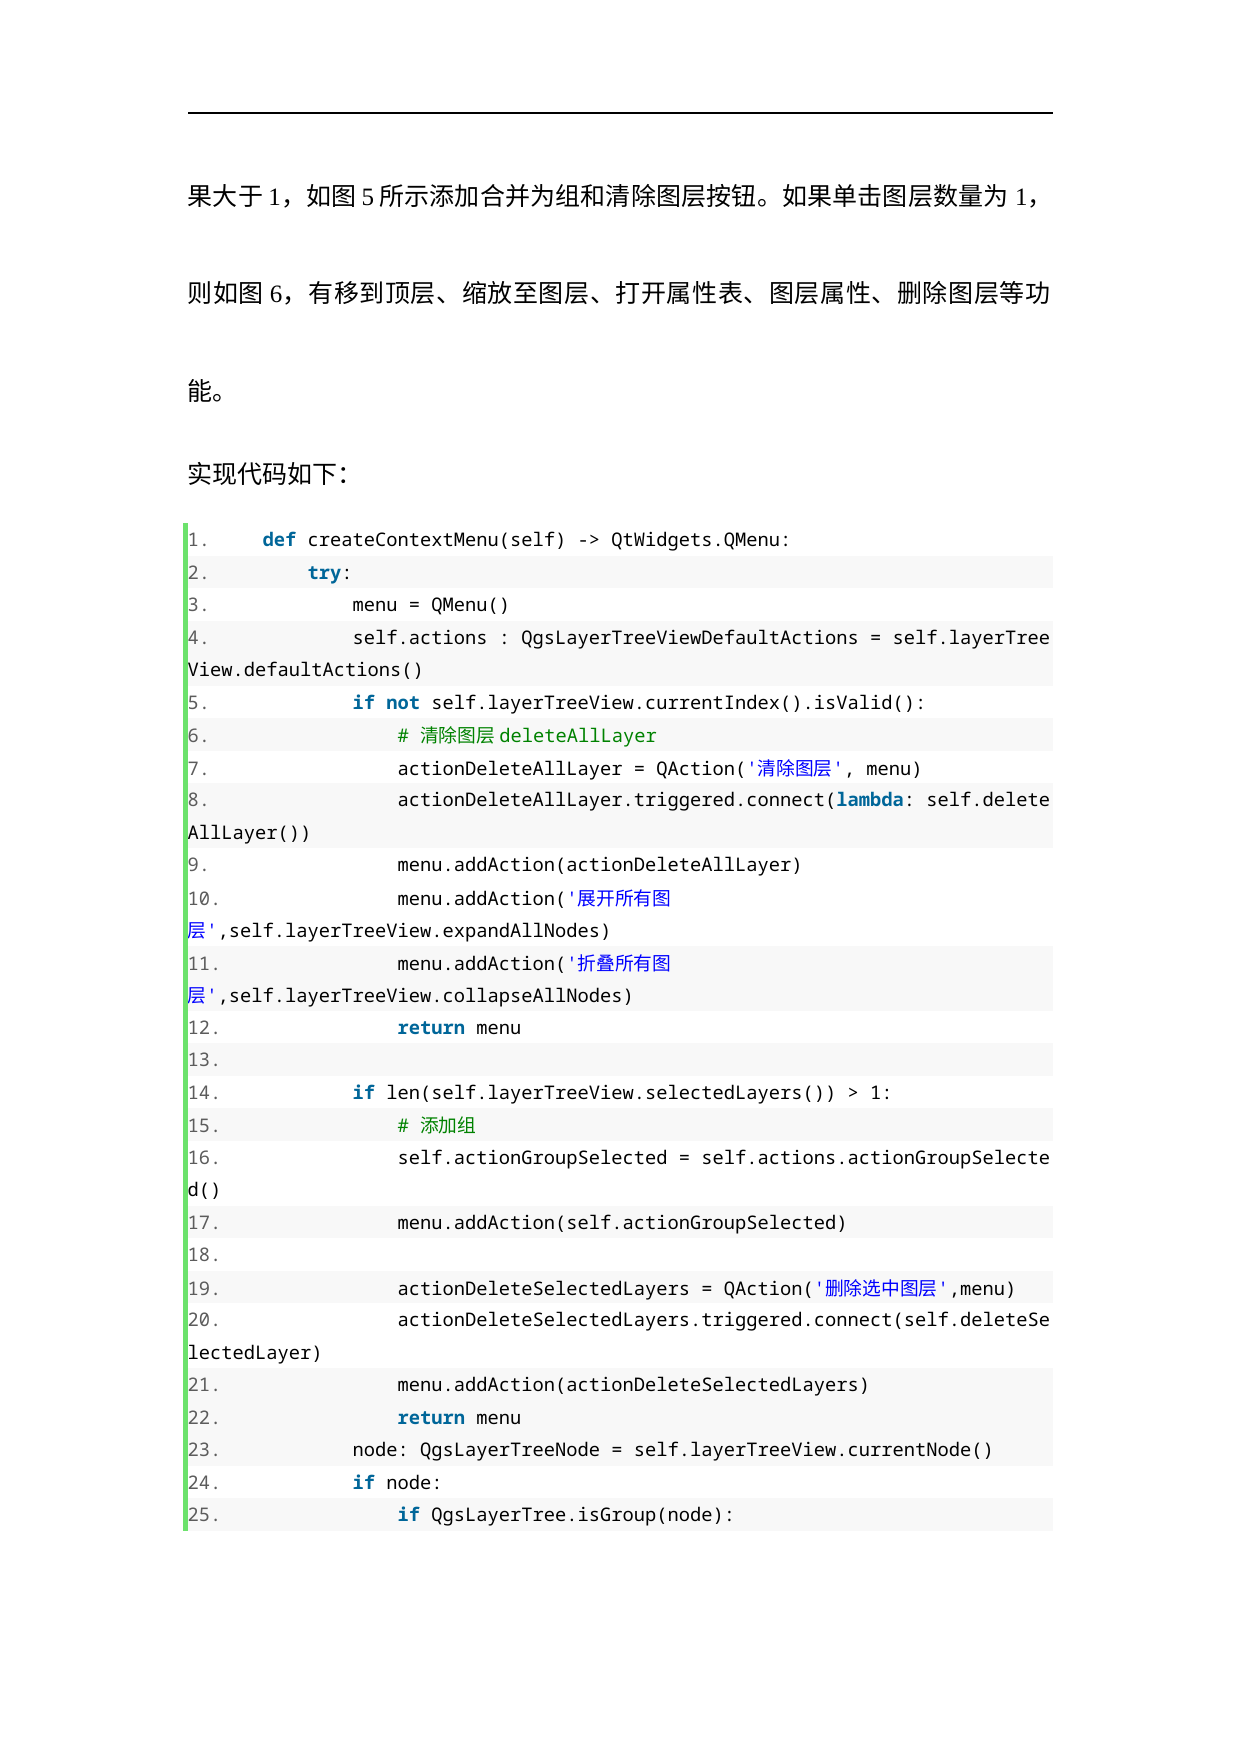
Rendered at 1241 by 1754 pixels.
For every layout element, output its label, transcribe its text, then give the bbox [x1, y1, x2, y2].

list return menu [188, 1011, 1053, 1043]
list self.actions : QgsLayerTreeViewDefaultActions = self.layerTreeView.defaultActions() [188, 621, 1053, 686]
list menu = QMenu() [188, 588, 1053, 621]
list menu.addAction('折叠所有图层',self.layerTreeView.collapseAllNodes) [188, 946, 1053, 1011]
list actionDeleteSelectedLayers.triggered.connect(self.deleteSelectedLayer) [188, 1303, 1053, 1368]
list def createContextMenu(self) -> QtWidgets.QMenu: [188, 523, 1053, 556]
list try: [188, 556, 1053, 588]
list self.actionGroupSelected = self.actions.actionGroupSelected() [188, 1141, 1053, 1206]
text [187, 162, 1053, 422]
list menu.addAction(self.actionGroupSelected) [188, 1206, 1053, 1238]
list # 添加组 [188, 1108, 1053, 1141]
list actionDeleteAllLayer = QAction('清除图层', menu) [188, 751, 1053, 783]
list menu.addAction(actionDeleteAllLayer) [188, 848, 1053, 881]
list if QgsLayerTree.isGroup(node): [188, 1498, 1053, 1531]
list if not self.layerTreeView.currentIndex().isValid(): [188, 686, 1053, 718]
list return menu [188, 1401, 1053, 1433]
list node: QgsLayerTreeNode = self.layerTreeView.currentNode() [188, 1433, 1053, 1466]
list # 清除图层 deleteAllLayer [188, 718, 1053, 751]
list menu.addAction(actionDeleteSelectedLayers) [188, 1368, 1053, 1401]
list if node: [188, 1466, 1053, 1498]
list if len(self.layerTreeView.selectedLayers()) > 1: [188, 1076, 1053, 1108]
list menu.addAction('展开所有图层',self.layerTreeView.expandAllNodes) [188, 881, 1053, 946]
list actionDeleteAllLayer.triggered.connect(lambda: self.deleteAllLayer()) [188, 783, 1053, 848]
list actionDeleteSelectedLayers = QAction('删除选中图层',menu) [188, 1271, 1053, 1303]
text 实现代码如下： [187, 440, 1053, 505]
